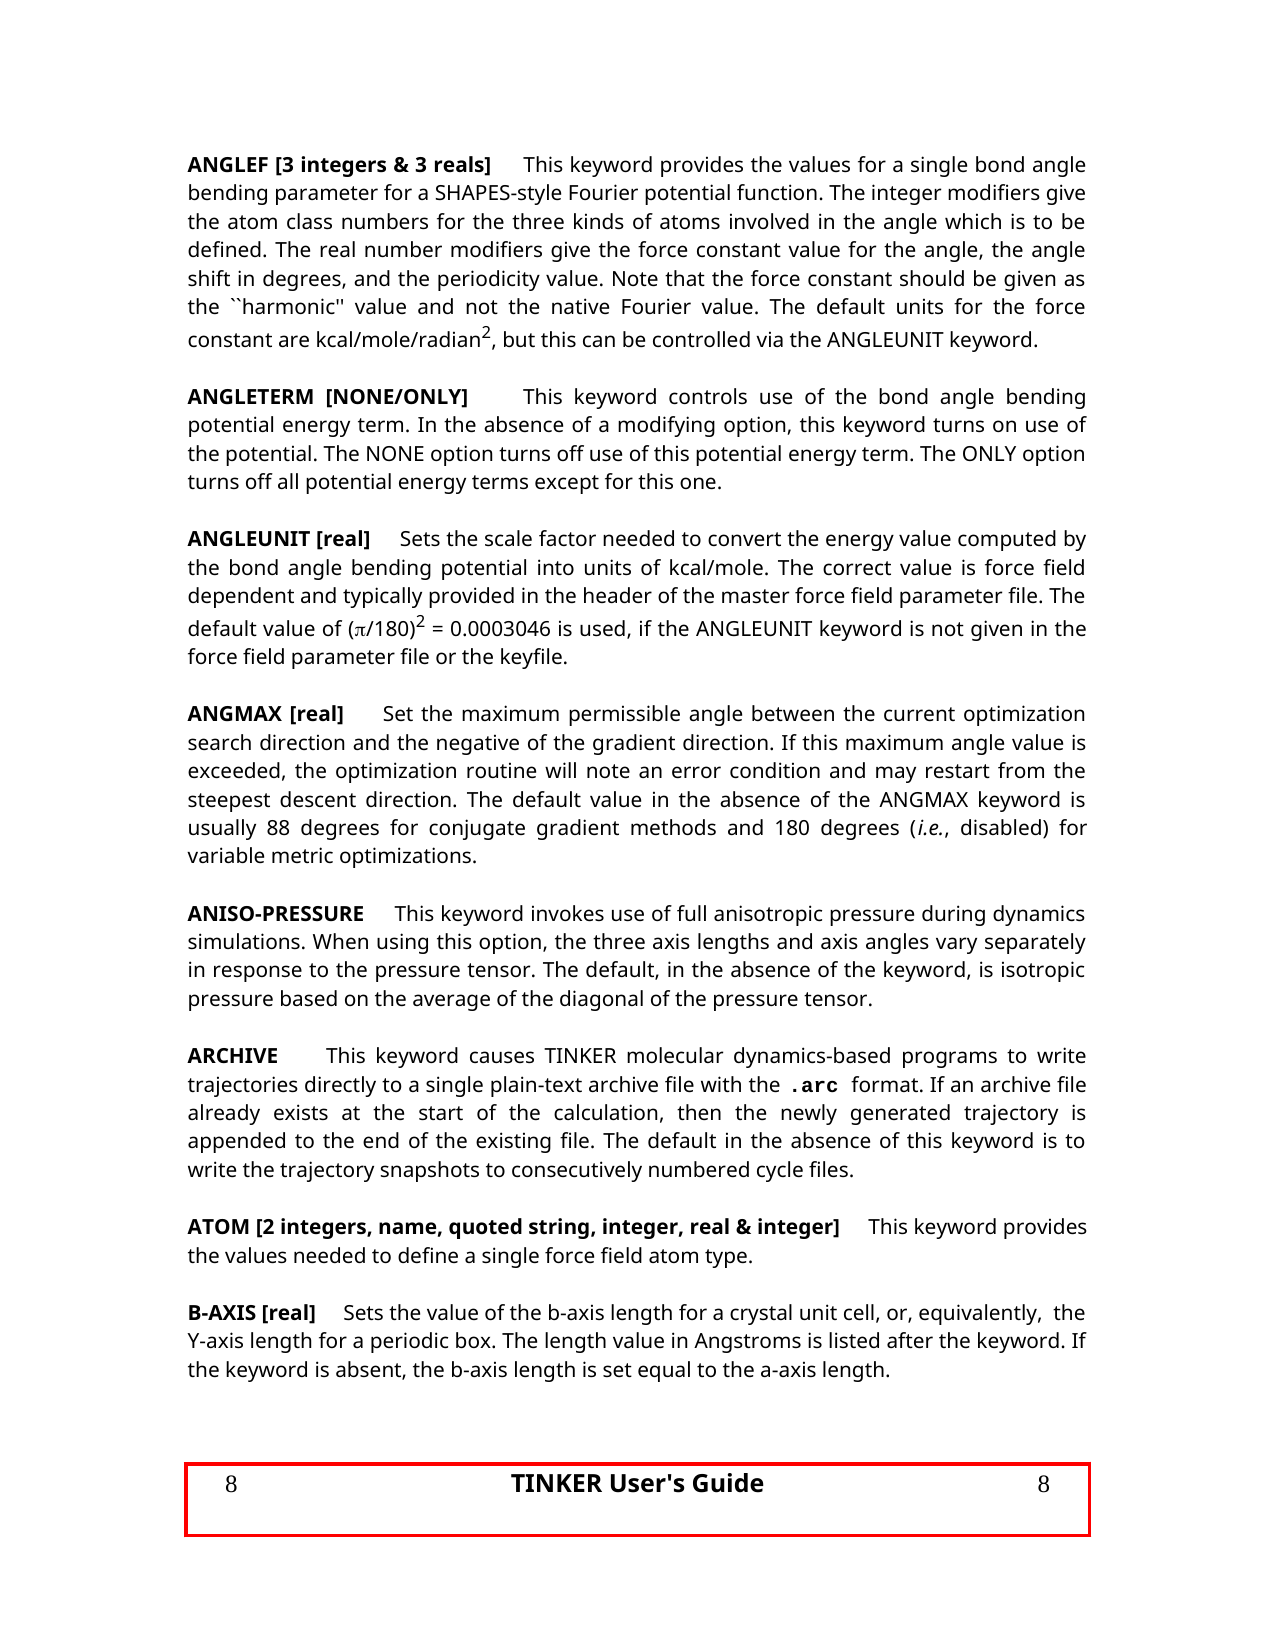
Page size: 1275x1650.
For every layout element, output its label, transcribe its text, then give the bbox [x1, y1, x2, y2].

text ANGLEF [3 integers & 3 reals] This keyword provides the values for a single bond angle bending parameter for a SHAPES-style Fourier potential function. The integer modifiers give the atom class numbers for the three kinds of atoms involved in the angle which is to be defined. The real number modifiers give the force constant value for the angle, the angle shift in degrees, and the periodicity value. Note that the force constant should be given as the ``harmonic'' value and not the native Fourier value. The default units for the force constant are kcal/mole/radian2, but this can be controlled via the ANGLEUNIT keyword. [187, 150, 1087, 353]
text ARCHIVE This keyword causes TINKER molecular dynamics-based programs to write trajectories directly to a single plain-text archive file with the .arc format. If an archive file already exists at the start of the calculation, then the newly generated trajectory is appended to the end of the existing file. The default in the absence of this keyword is to write the trajectory snapshots to consecutively numbered cycle files. [187, 1041, 1087, 1183]
text ANGLEUNIT [real] Sets the scale factor needed to convert the energy value computed by the bond angle bending potential into units of kcal/mole. The correct value is force field dependent and typically provided in the header of the master force field parameter file. The default value of (p/180)2 = 0.0003046 is used, if the ANGLEUNIT keyword is not given in the force field parameter file or the keyfile. [187, 524, 1087, 671]
text B-AXIS [real] Sets the value of the b-axis length for a crystal unit cell, or, equivalently, the Y-axis length for a periodic box. The length value in Angstroms is listed after the keyword. If the keyword is absent, the b-axis length is set equal to the a-axis length. [187, 1298, 1087, 1383]
text ANGMAX [real] Set the maximum permissible angle between the current optimization search direction and the negative of the gradient direction. If this maximum angle value is exceeded, the optimization routine will note an error condition and may restart from the steepest descent direction. The default value in the absence of the ANGMAX keyword is usually 88 degrees for conjugate gradient methods and 180 degrees (i.e., disabled) for variable metric optimizations. [187, 699, 1087, 870]
text ANGLETERM [NONE/ONLY] This keyword controls use of the bond angle bending potential energy term. In the absence of a modifying option, this keyword turns on use of the potential. The NONE option turns off use of this potential energy term. The ONLY option turns off all potential energy terms except for this one. [187, 382, 1087, 496]
text ANISO-PRESSURE This keyword invokes use of full anisotropic pressure during dynamics simulations. When using this option, the three axis lengths and axis angles vary separately in response to the pressure tensor. The default, in the absence of the keyword, is isotropic pressure based on the average of the diagonal of the pressure tensor. [187, 899, 1087, 1012]
text ATOM [2 integers, name, quoted string, integer, real & integer] This keyword provides the values needed to define a single force field atom type. [187, 1212, 1087, 1269]
